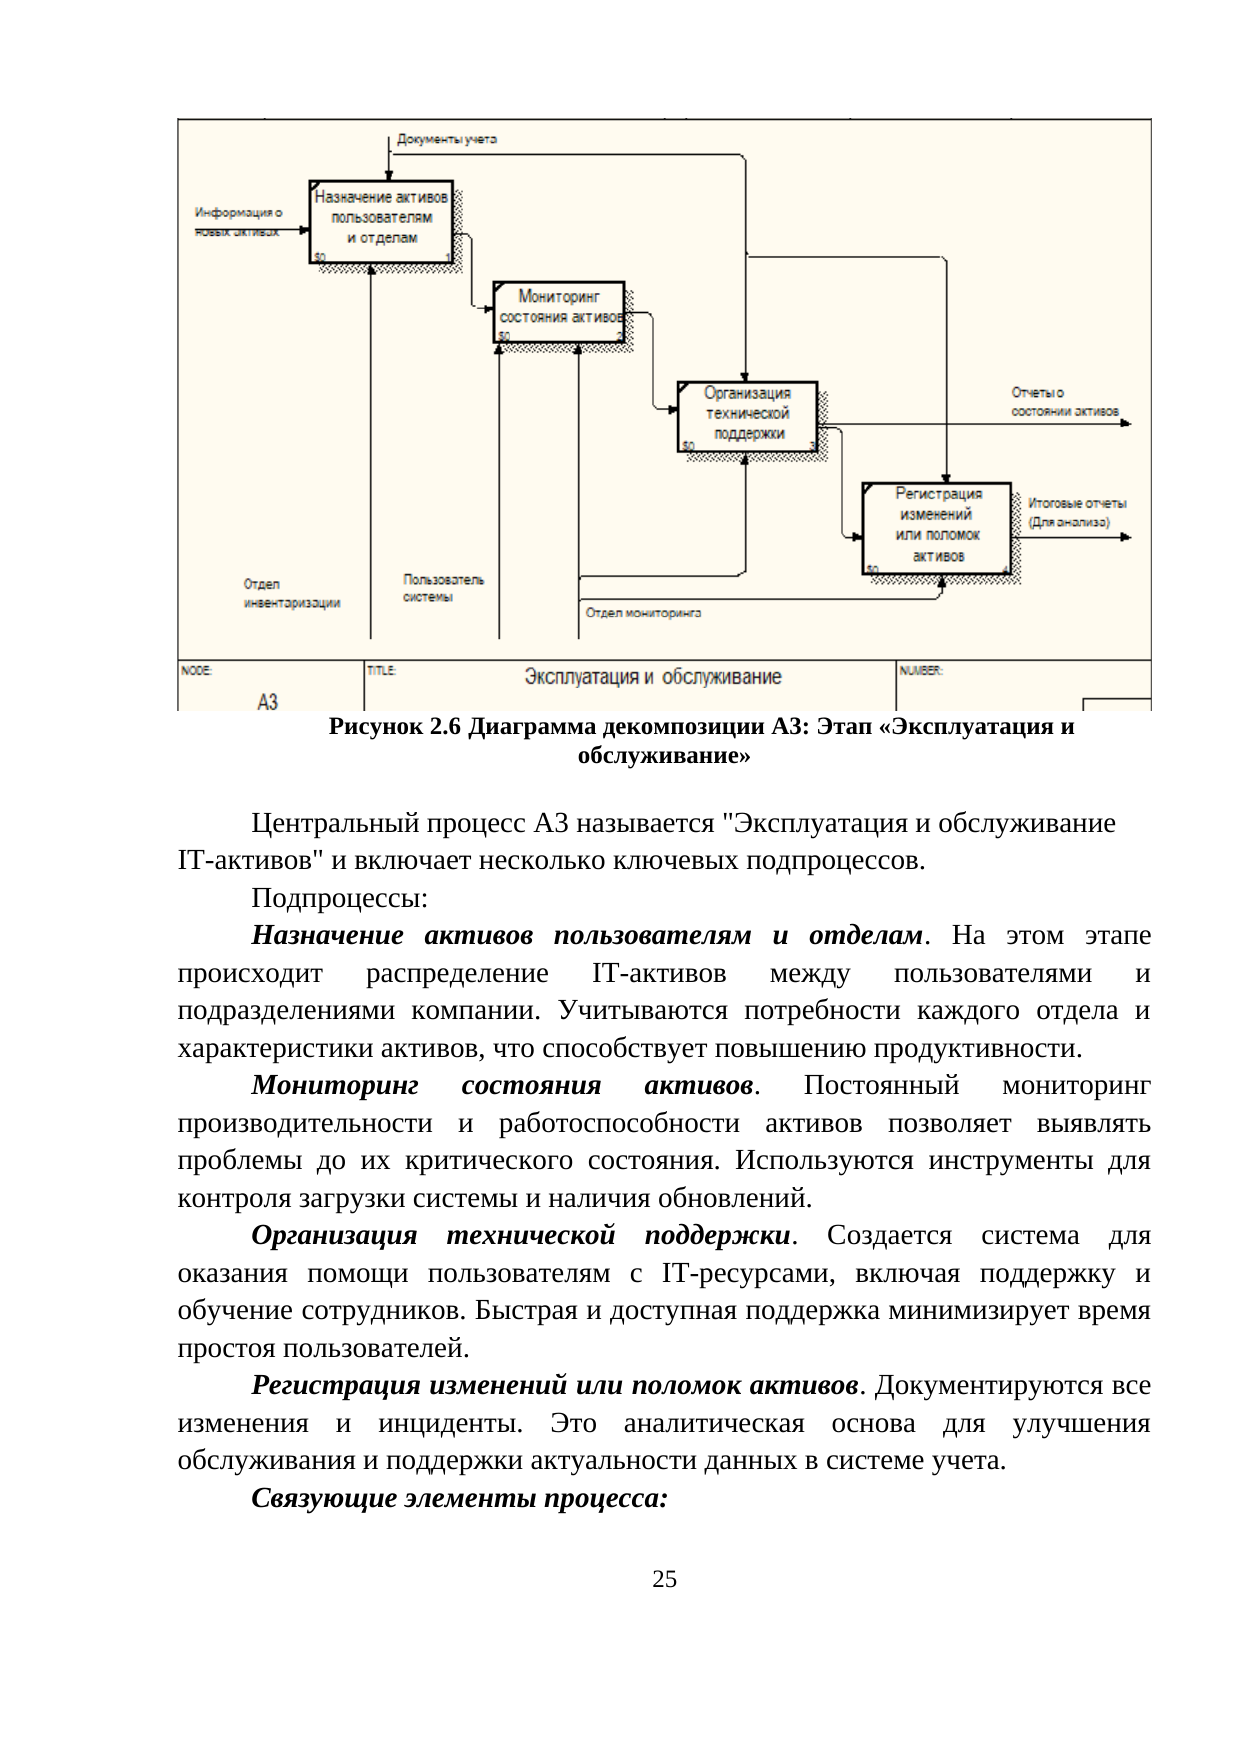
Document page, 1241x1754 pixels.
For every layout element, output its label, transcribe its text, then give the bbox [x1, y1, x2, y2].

picture [177, 118, 1152, 711]
text Связующие элементы процесса: [177, 1477, 1152, 1514]
text Рисунок 2.6 Диаграмма декомпозиции A3: Этап «Эксплуатация и обслуживание» [177, 711, 1152, 768]
text Мониторинг состояния активов. Постоянный мониторинг производительности и работоспособности активов позволяет выявлять проблемы до их критического состояния. Используются инструменты для контроля загрузки системы и наличия обновлений. [177, 1064, 1152, 1214]
text Назначение активов пользователям и отделам. На этом этапе происходит распределение IT-активов между пользователями и подразделениями компании. Учитываются потребности каждого отдела и характеристики активов, что способствует повышению продуктивности. [177, 914, 1152, 1064]
text Организация технической поддержки. Создается система для оказания помощи пользователям с IT-ресурсами, включая поддержку и обучение сотрудников. Быстрая и доступная поддержка минимизирует время простоя пользователей. [177, 1214, 1152, 1364]
text Подпроцессы: [177, 877, 1152, 914]
text Центральный процесс A3 называется "Эксплуатация и обслуживание IT-активов" и включает несколько ключевых подпроцессов. [177, 802, 1152, 877]
text Регистрация изменений или поломок активов. Документируются все изменения и инциденты. Это аналитическая основа для улучшения обслуживания и поддержки актуальности данных в системе учета. [177, 1364, 1152, 1477]
